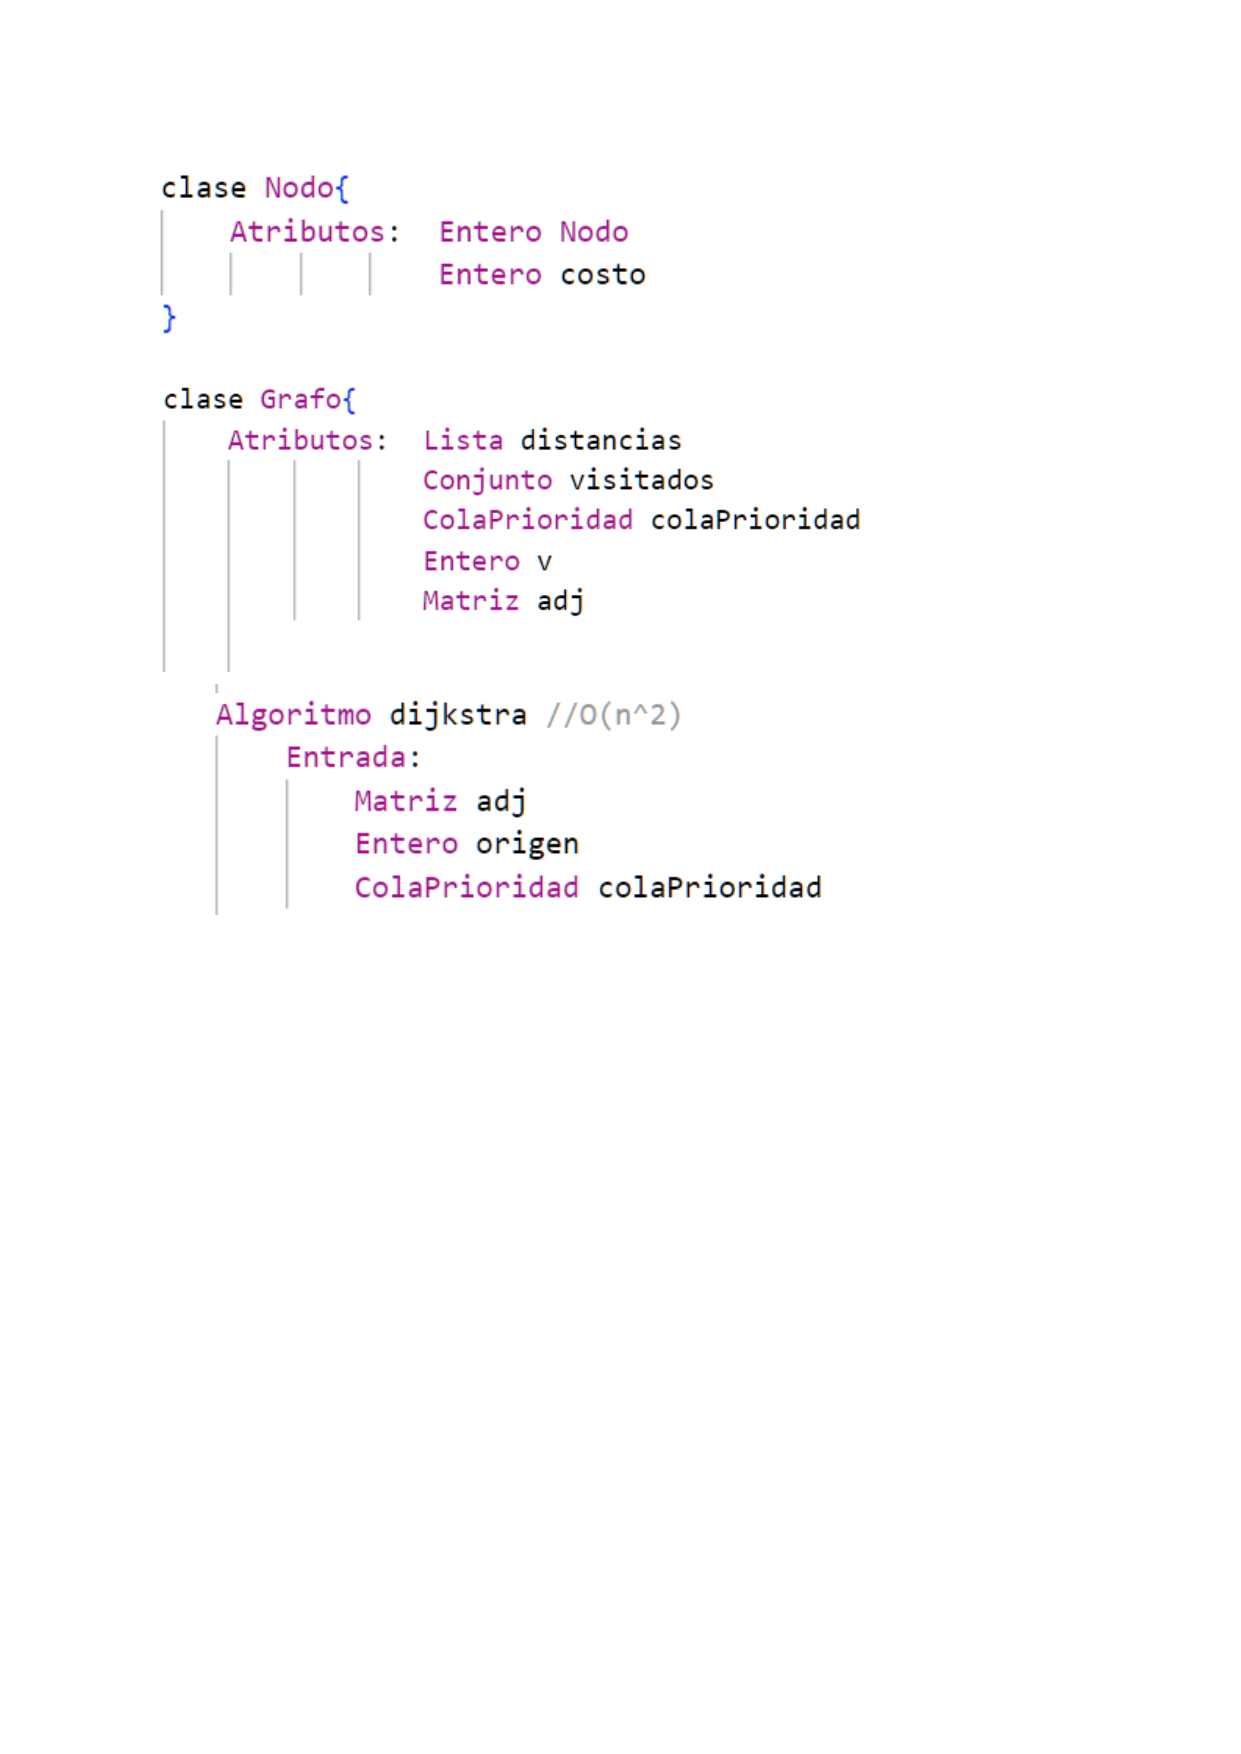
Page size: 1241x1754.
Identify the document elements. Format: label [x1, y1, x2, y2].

picture [150, 369, 1091, 672]
picture [150, 684, 964, 915]
picture [150, 150, 693, 357]
